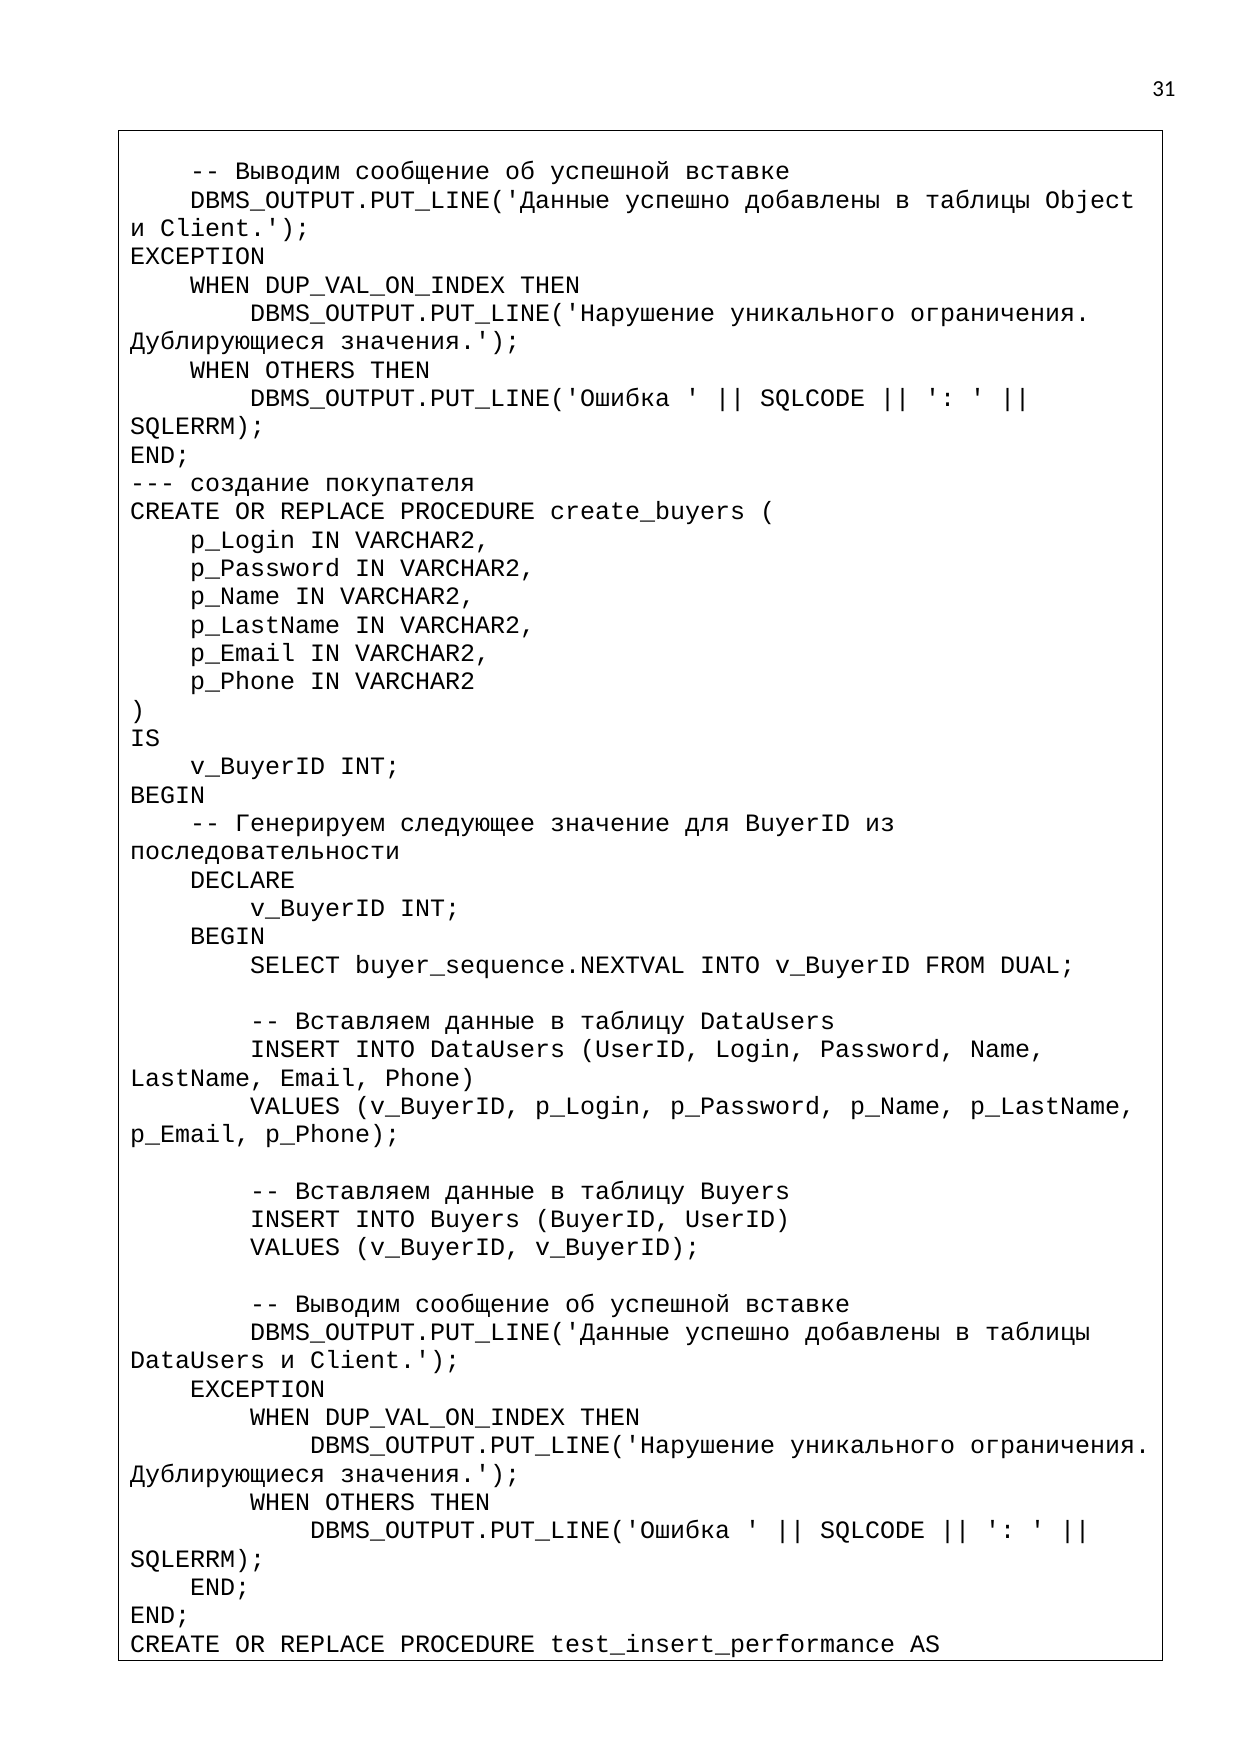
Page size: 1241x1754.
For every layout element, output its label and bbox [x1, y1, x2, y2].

table_header [119, 131, 1162, 1660]
